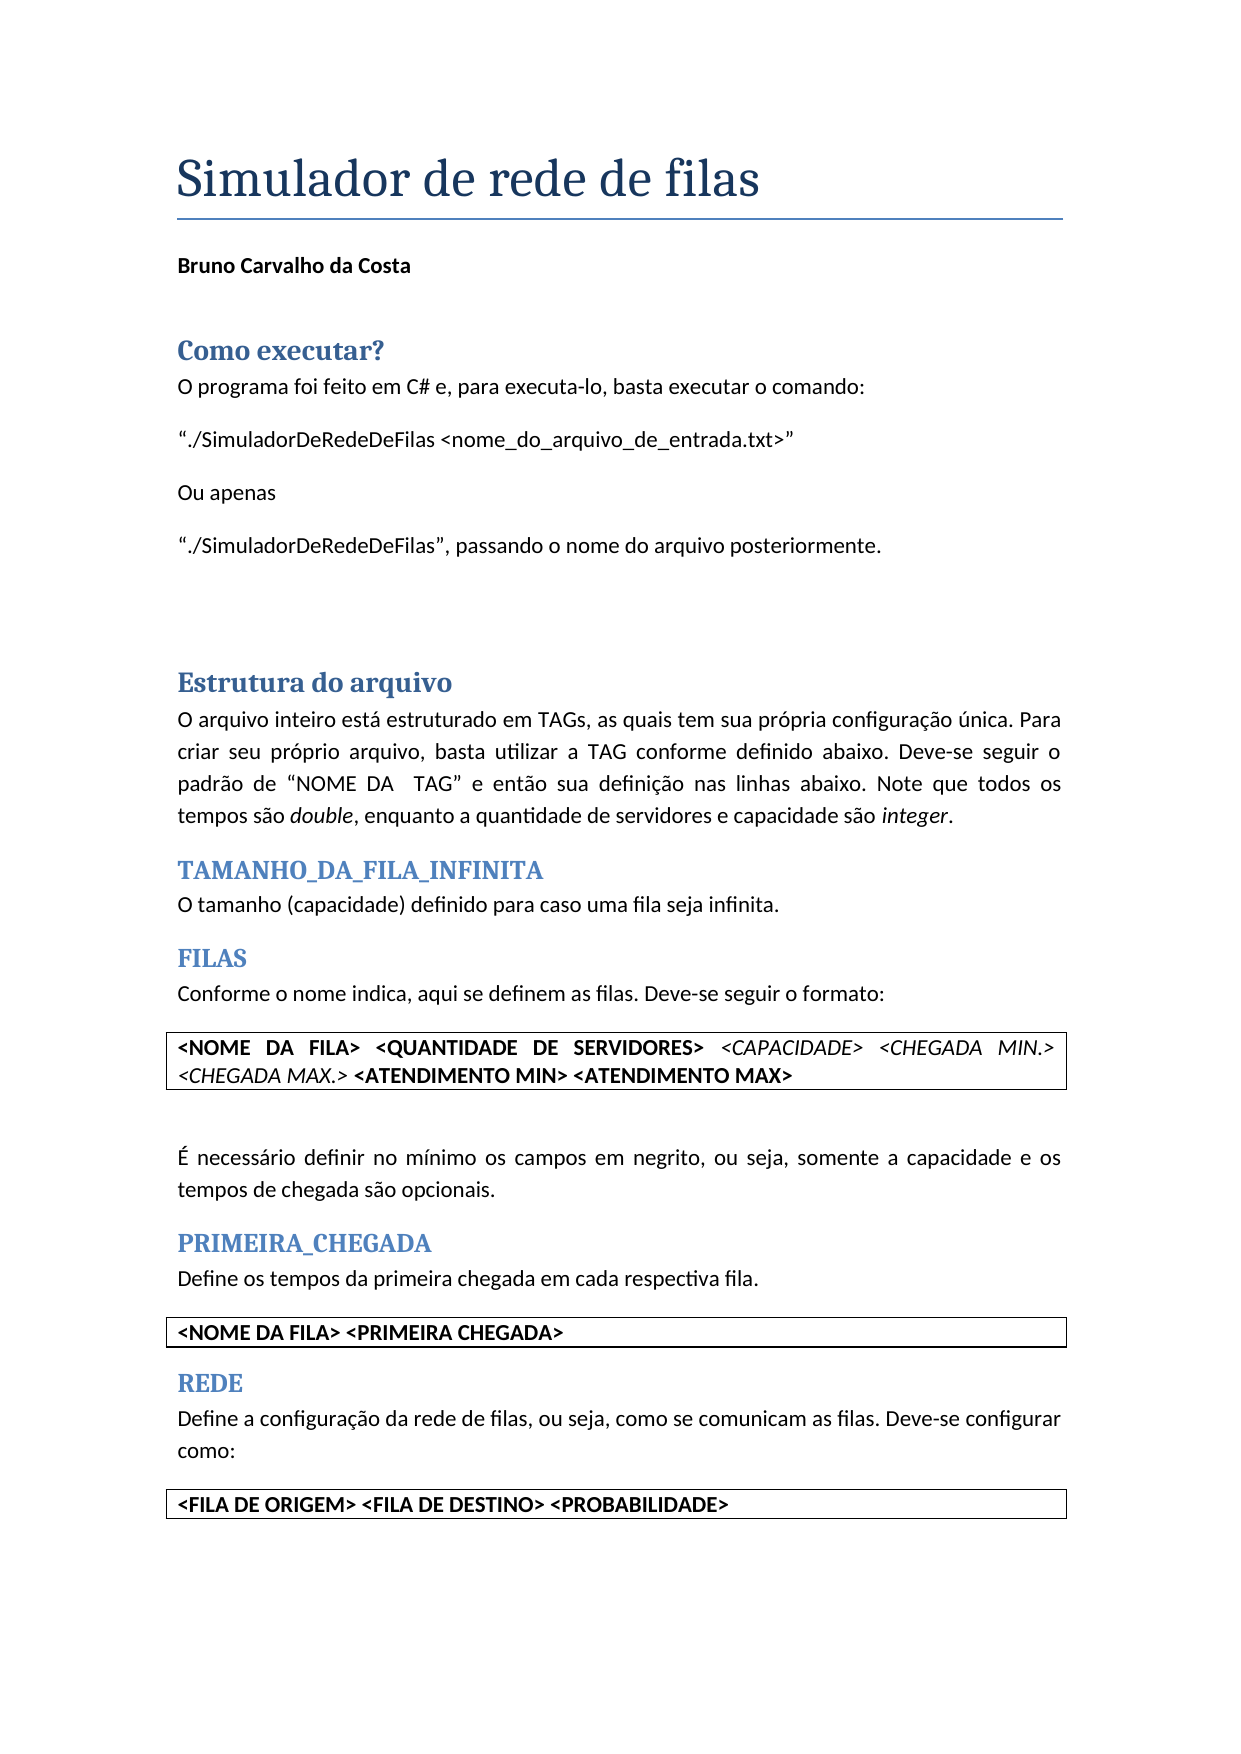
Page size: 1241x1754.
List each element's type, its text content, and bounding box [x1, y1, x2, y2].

title Simulador de rede de filas [177, 148, 1063, 218]
text Ou apenas [177, 478, 1063, 506]
subtitle REDE [177, 1368, 1063, 1399]
subtitle PRIMEIRA_CHEGADA [177, 1228, 1063, 1260]
text Define os tempos da primeira chegada em cada respectiva fila. [177, 1264, 1063, 1292]
text O arquivo inteiro está estruturado em TAGs, as quais tem sua própria configuração única. Para criar seu próprio arquivo, basta utilizar a TAG conforme definido abaixo. Deve-se seguir o padrão de “NOME DA TAG” e então sua definição nas linhas abaixo. Note que todos os tempos são double, enquanto a quantidade de servidores e capacidade são integer. [177, 705, 1063, 830]
text É necessário definir no mínimo os campos em negrito, ou seja, somente a capacidade e os tempos de chegada são opcionais. [177, 1143, 1063, 1203]
text Conforme o nome indica, aqui se definem as filas. Deve-se seguir o formato: [177, 979, 1063, 1007]
text O tamanho (capacidade) definido para caso uma fila seja infinita. [177, 890, 1063, 918]
subtitle FILAS [177, 943, 1063, 974]
table_header <FILA DE ORIGEM> <FILA DE DESTINO> <PROBABILIDADE> [167, 1490, 1066, 1518]
subtitle TAMANHO_DA_FILA_INFINITA [177, 855, 1063, 886]
text O programa foi feito em C# e, para executa-lo, basta executar o comando: [177, 372, 1063, 400]
subtitle Estrutura do arquivo [177, 667, 1063, 700]
text “./SimuladorDeRedeDeFilas <nome_do_arquivo_de_entrada.txt>” [177, 425, 1063, 453]
text “./SimuladorDeRedeDeFilas”, passando o nome do arquivo posteriormente. [177, 531, 1063, 559]
text Bruno Carvalho da Costa [177, 252, 1063, 279]
text Define a configuração da rede de filas, ou seja, como se comunicam as filas. Deve-se configurar como: [177, 1404, 1063, 1464]
table_header <NOME DA FILA> <QUANTIDADE DE SERVIDORES> <CAPACIDADE> <CHEGADA MIN.> <CHEGADA MAX.> <ATENDIMENTO MIN> <ATENDIMENTO MAX> [167, 1033, 1066, 1089]
table_header <NOME DA FILA> <PRIMEIRA CHEGADA> [167, 1318, 1066, 1346]
subtitle Como executar? [177, 334, 1063, 367]
